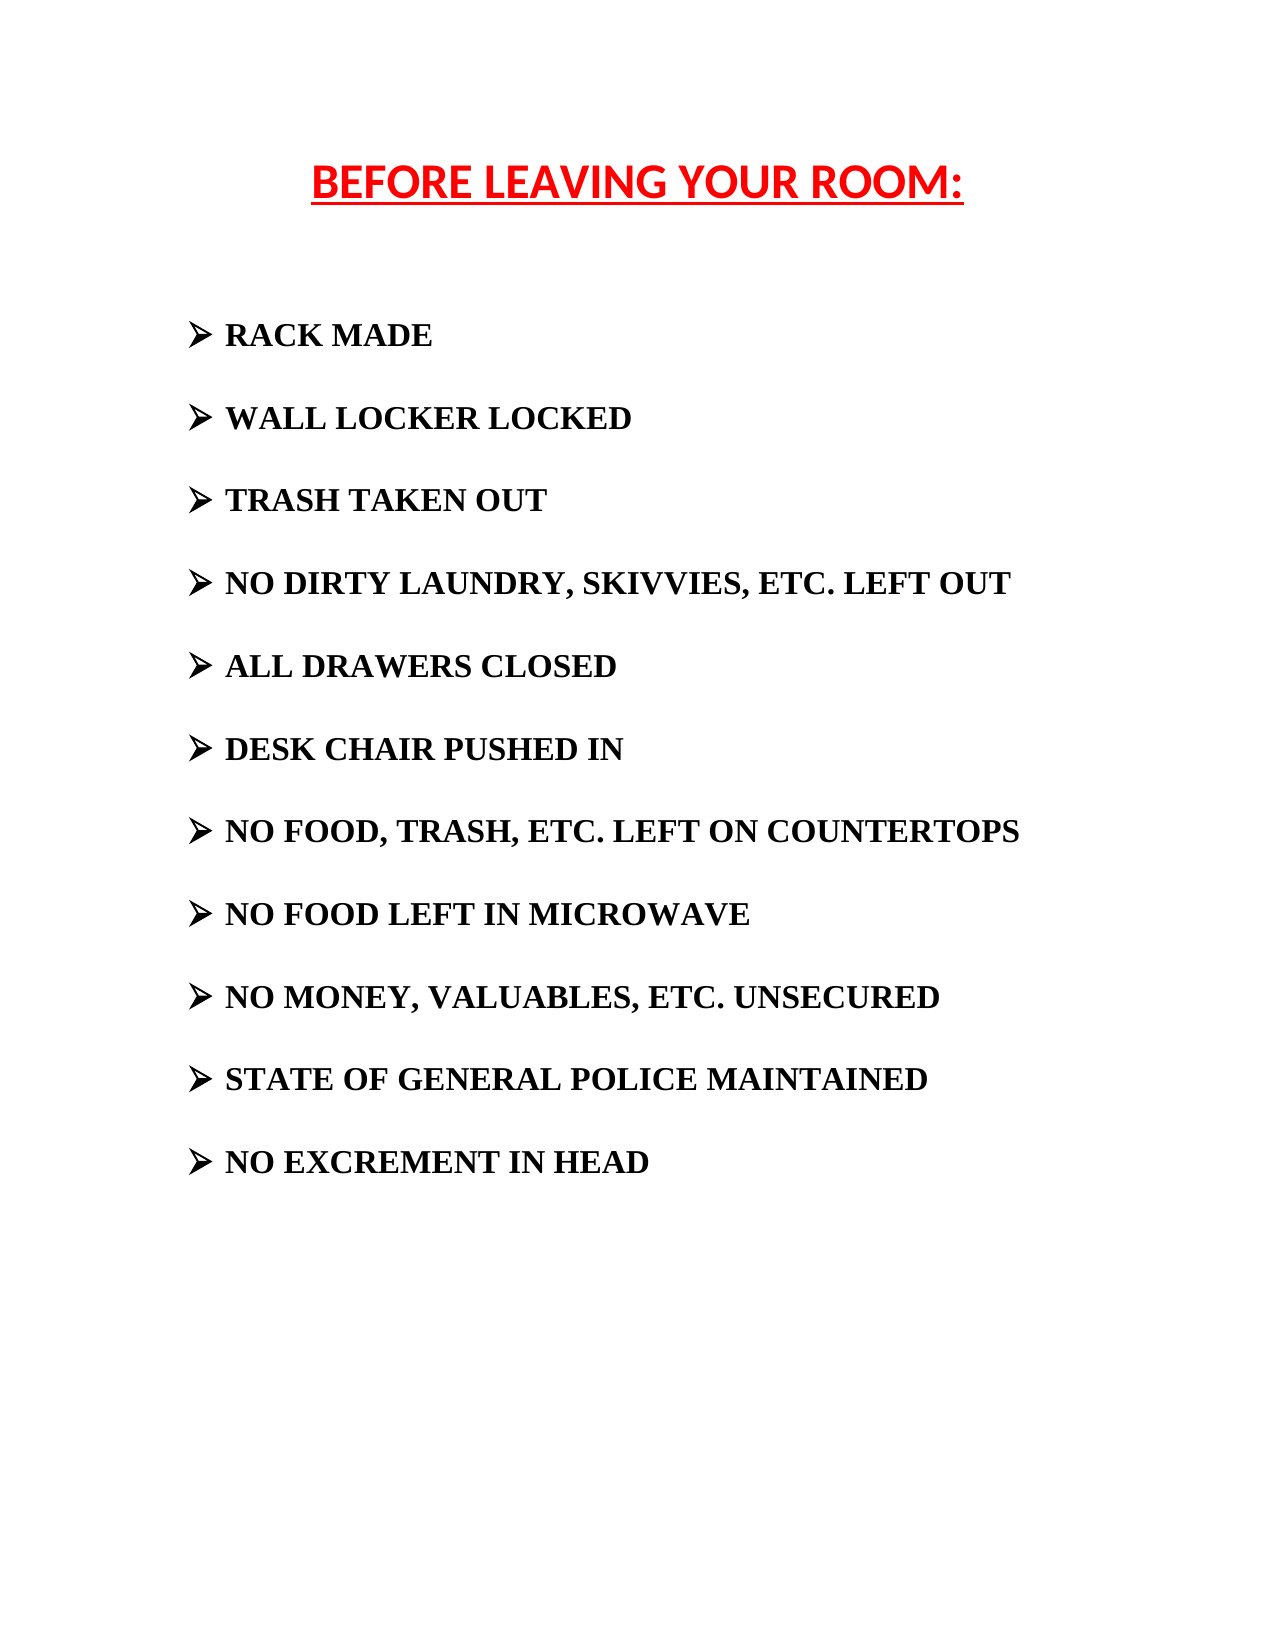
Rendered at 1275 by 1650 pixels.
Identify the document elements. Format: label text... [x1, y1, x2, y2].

list ALL DRAWERS CLOSED [187, 646, 1125, 684]
list NO MONEY, VALUABLES, ETC. UNSECURED [187, 977, 1125, 1015]
text BEFORE LEAVING YOUR ROOM: [150, 150, 1125, 211]
list RACK MADE [187, 315, 1125, 353]
list NO FOOD LEFT IN MICROWAVE [187, 894, 1125, 932]
list DESK CHAIR PUSHED IN [187, 729, 1125, 767]
list STATE OF GENERAL POLICE MAINTAINED [187, 1059, 1125, 1098]
list NO EXCREMENT IN HEAD [187, 1142, 1125, 1181]
list TRASH TAKEN OUT [187, 481, 1125, 519]
list NO FOOD, TRASH, ETC. LEFT ON COUNTERTOPS [187, 811, 1125, 850]
list WALL LOCKER LOCKED [187, 398, 1125, 436]
list NO DIRTY LAUNDRY, SKIVVIES, ETC. LEFT OUT [187, 563, 1125, 602]
